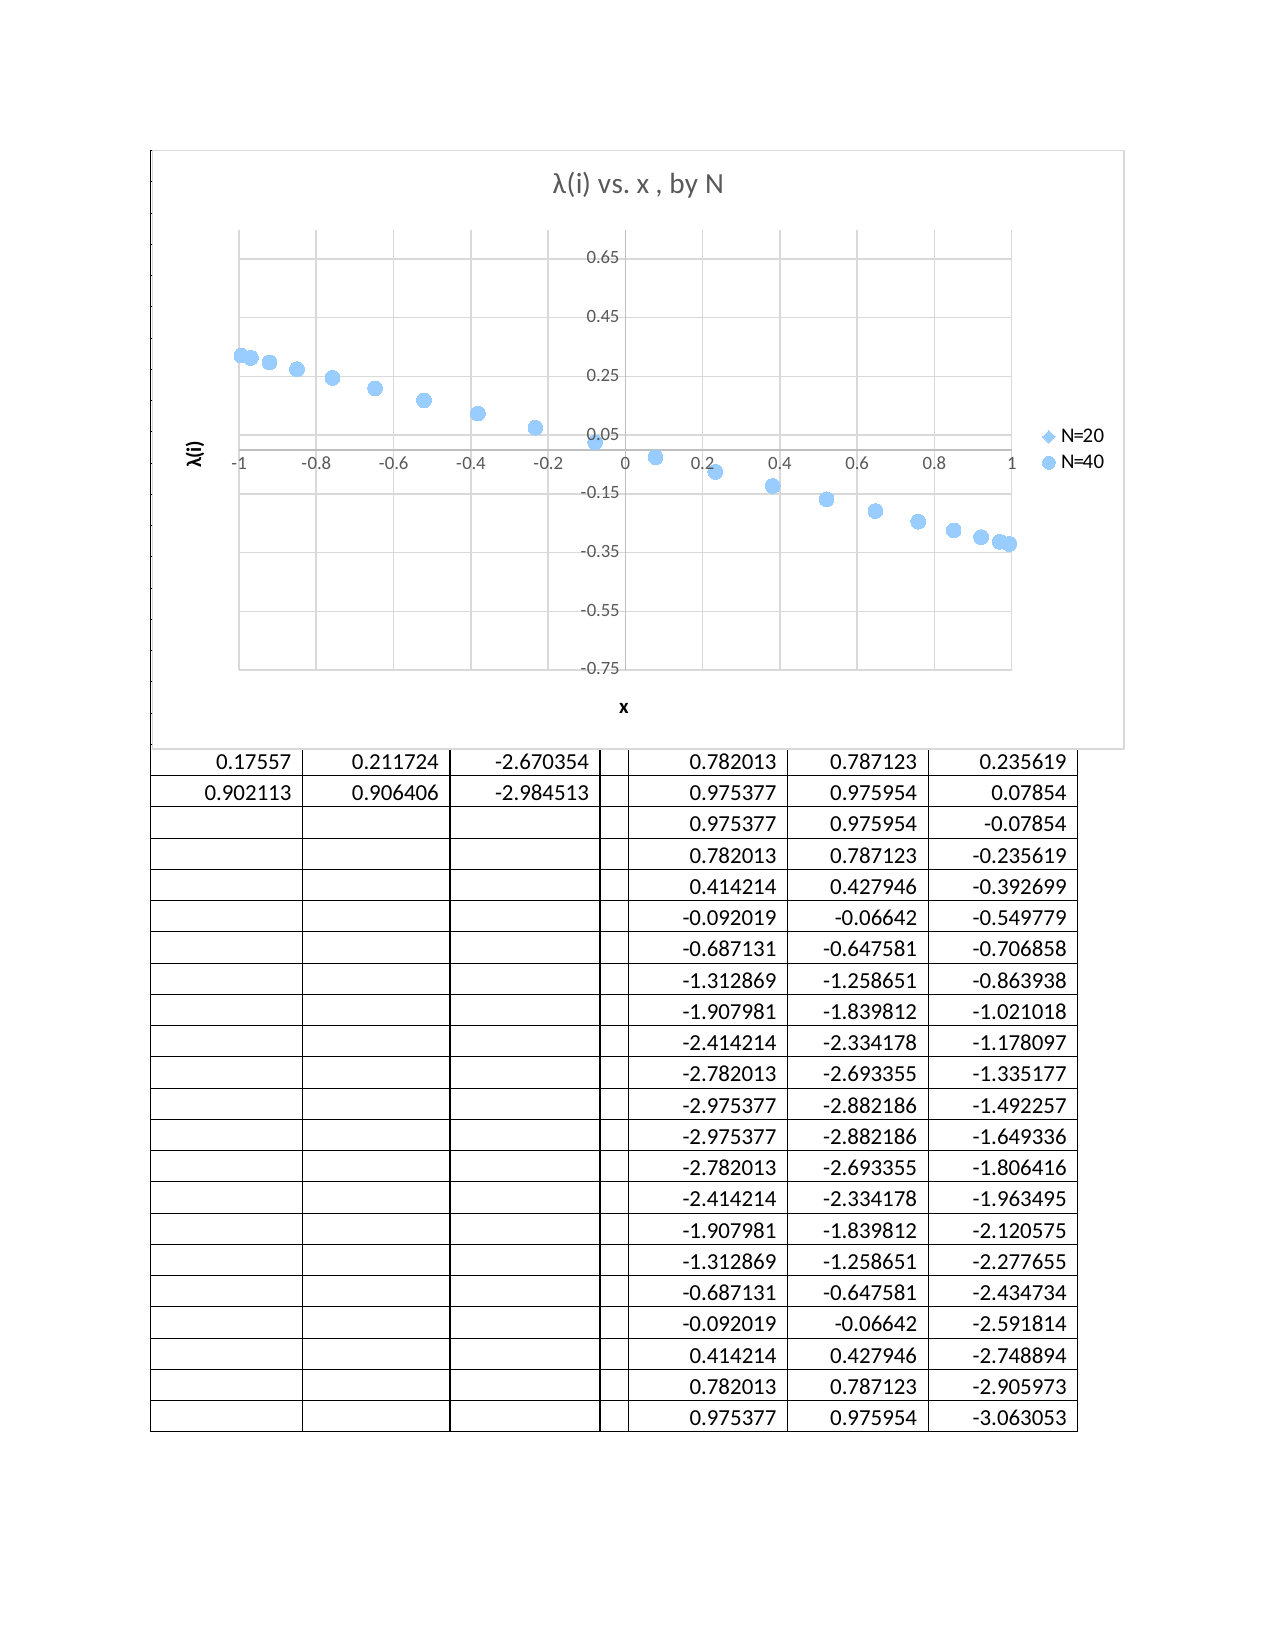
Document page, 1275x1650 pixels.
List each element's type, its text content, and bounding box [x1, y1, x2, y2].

table_cell [303, 932, 449, 962]
table_cell [601, 901, 628, 931]
table_cell [451, 932, 599, 962]
table_cell [303, 1276, 449, 1306]
table_cell [451, 1245, 599, 1275]
table_cell -2.693355 [788, 1151, 928, 1181]
table_cell [601, 1276, 628, 1306]
table_cell 0.902113 [151, 776, 302, 806]
table_cell -2.984513 [451, 776, 599, 806]
table_cell [601, 1370, 628, 1400]
table_cell 0.414214 [629, 870, 787, 900]
table_cell [451, 1307, 599, 1337]
table_cell 0.07854 [929, 776, 1077, 806]
table_cell -0.687131 [629, 932, 787, 962]
table_cell [303, 1214, 449, 1244]
table_cell [151, 995, 302, 1025]
table_cell [451, 1370, 599, 1400]
table_cell [451, 870, 599, 900]
table_cell 0.975954 [788, 776, 928, 806]
table_cell [303, 1089, 449, 1119]
table_cell -2.882186 [788, 1120, 928, 1150]
table_cell 0.787123 [788, 750, 928, 775]
table_cell [451, 1276, 599, 1306]
table_cell 0.787123 [788, 839, 928, 869]
table_cell -1.806416 [929, 1151, 1077, 1181]
table_cell -1.649336 [929, 1120, 1077, 1150]
table_cell [303, 995, 449, 1025]
table_cell 0.782013 [629, 1370, 787, 1400]
table_cell [601, 1401, 628, 1431]
table_cell -2.882186 [788, 1089, 928, 1119]
table_cell -0.092019 [629, 901, 787, 931]
table_cell [601, 1089, 628, 1119]
table_cell [303, 964, 449, 994]
table_cell [303, 1339, 449, 1369]
table_cell -2.782013 [629, 1057, 787, 1087]
table_cell 0.782013 [629, 750, 787, 775]
table_cell [451, 995, 599, 1025]
table_cell -0.706858 [929, 932, 1077, 962]
table_cell -0.07854 [929, 807, 1077, 837]
table_cell -0.392699 [929, 870, 1077, 900]
table_cell [151, 870, 302, 900]
table_cell -2.748894 [929, 1339, 1077, 1369]
table_cell 0.975954 [788, 807, 928, 837]
table_cell -1.963495 [929, 1182, 1077, 1212]
table_cell -2.414214 [629, 1026, 787, 1056]
table_cell -2.277655 [929, 1245, 1077, 1275]
table_cell -1.312869 [629, 1245, 787, 1275]
table_cell [303, 1245, 449, 1275]
table_cell -2.693355 [788, 1057, 928, 1087]
table_cell -1.258651 [788, 1245, 928, 1275]
table_cell -2.591814 [929, 1307, 1077, 1337]
table_cell -0.687131 [629, 1276, 787, 1306]
table_cell 0.211724 [303, 750, 449, 775]
table_cell -1.258651 [788, 964, 928, 994]
table_cell -0.235619 [929, 839, 1077, 869]
table_cell -1.178097 [929, 1026, 1077, 1056]
table_cell 0.787123 [788, 1370, 928, 1400]
table_cell [451, 901, 599, 931]
table_cell [151, 901, 302, 931]
table_cell [151, 807, 302, 837]
table_cell [303, 1151, 449, 1181]
table_cell [151, 964, 302, 994]
table_cell [151, 1089, 302, 1119]
table_cell [303, 1026, 449, 1056]
table_cell [601, 1339, 628, 1369]
table_cell -2.782013 [629, 1151, 787, 1181]
table_cell [601, 1307, 628, 1337]
table_cell 0.427946 [788, 1339, 928, 1369]
table_cell 0.414214 [629, 1339, 787, 1369]
table_cell -1.839812 [788, 995, 928, 1025]
table_cell [601, 964, 628, 994]
table_cell -1.021018 [929, 995, 1077, 1025]
table_cell [601, 1214, 628, 1244]
table_cell 0.427946 [788, 870, 928, 900]
table_cell [601, 776, 628, 806]
table_cell -2.905973 [929, 1370, 1077, 1400]
table_cell [601, 1182, 628, 1212]
table_cell -0.06642 [788, 901, 928, 931]
table_cell -2.334178 [788, 1026, 928, 1056]
table_cell [601, 870, 628, 900]
table_cell [451, 839, 599, 869]
table_cell [151, 932, 302, 962]
table_cell -3.063053 [929, 1401, 1077, 1431]
table_cell 0.235619 [929, 750, 1077, 775]
table_cell [451, 1401, 599, 1431]
table_cell 0.17557 [151, 745, 302, 775]
table_cell [451, 1339, 599, 1369]
table_cell [601, 1245, 628, 1275]
table_cell -1.907981 [629, 995, 787, 1025]
table_cell [303, 1120, 449, 1150]
table_cell [303, 870, 449, 900]
table_cell [151, 1214, 302, 1244]
table_cell [303, 1307, 449, 1337]
table_cell -0.863938 [929, 964, 1077, 994]
table_cell -2.434734 [929, 1276, 1077, 1306]
table_cell [151, 839, 302, 869]
table_cell [451, 1026, 599, 1056]
table_cell [151, 1182, 302, 1212]
table_cell [303, 1401, 449, 1431]
table_cell [151, 1401, 302, 1431]
table_cell -1.312869 [629, 964, 787, 994]
table_cell [451, 807, 599, 837]
table_cell -0.647581 [788, 932, 928, 962]
table_cell [451, 1151, 599, 1181]
table_cell [601, 839, 628, 869]
table_cell -0.549779 [929, 901, 1077, 931]
table_cell [451, 1057, 599, 1087]
table_cell [151, 1151, 302, 1181]
table_cell [151, 1120, 302, 1150]
table_cell 0.975377 [629, 1401, 787, 1431]
table_cell -1.839812 [788, 1214, 928, 1244]
table_cell [451, 1214, 599, 1244]
table_cell -2.670354 [451, 750, 599, 775]
table_cell -0.647581 [788, 1276, 928, 1306]
table_cell 0.975954 [788, 1401, 928, 1431]
table_cell [601, 1057, 628, 1087]
table_cell [303, 839, 449, 869]
table_cell [451, 1120, 599, 1150]
table_cell [151, 1339, 302, 1369]
table_cell [601, 1151, 628, 1181]
table_cell -2.975377 [629, 1089, 787, 1119]
table_cell [601, 1120, 628, 1150]
table_cell [451, 1182, 599, 1212]
table_cell [601, 1026, 628, 1056]
table_cell [151, 1057, 302, 1087]
table_cell [151, 1370, 302, 1400]
table_cell 0.782013 [629, 839, 787, 869]
table_cell [303, 1370, 449, 1400]
table_cell [303, 1182, 449, 1212]
table_cell [151, 1276, 302, 1306]
table_cell -1.335177 [929, 1057, 1077, 1087]
table_cell [303, 1057, 449, 1087]
table_cell [303, 807, 449, 837]
table_cell [451, 1089, 599, 1119]
table_cell -0.06642 [788, 1307, 928, 1337]
table_cell -2.975377 [629, 1120, 787, 1150]
table_cell [151, 1307, 302, 1337]
table_cell -2.334178 [788, 1182, 928, 1212]
table_cell [601, 995, 628, 1025]
table_cell -2.120575 [929, 1214, 1077, 1244]
table_cell -1.907981 [629, 1214, 787, 1244]
table_cell 0.906406 [303, 776, 449, 806]
table_cell [303, 901, 449, 931]
table_cell [451, 964, 599, 994]
table_cell 0.975377 [629, 776, 787, 806]
table_cell [601, 932, 628, 962]
table_cell 0.975377 [629, 807, 787, 837]
table_cell [151, 1245, 302, 1275]
table_cell [151, 1026, 302, 1056]
table_cell [601, 807, 628, 837]
table_cell -2.414214 [629, 1182, 787, 1212]
table_cell [601, 750, 628, 775]
table_cell -1.492257 [929, 1089, 1077, 1119]
table_cell -0.092019 [629, 1307, 787, 1337]
